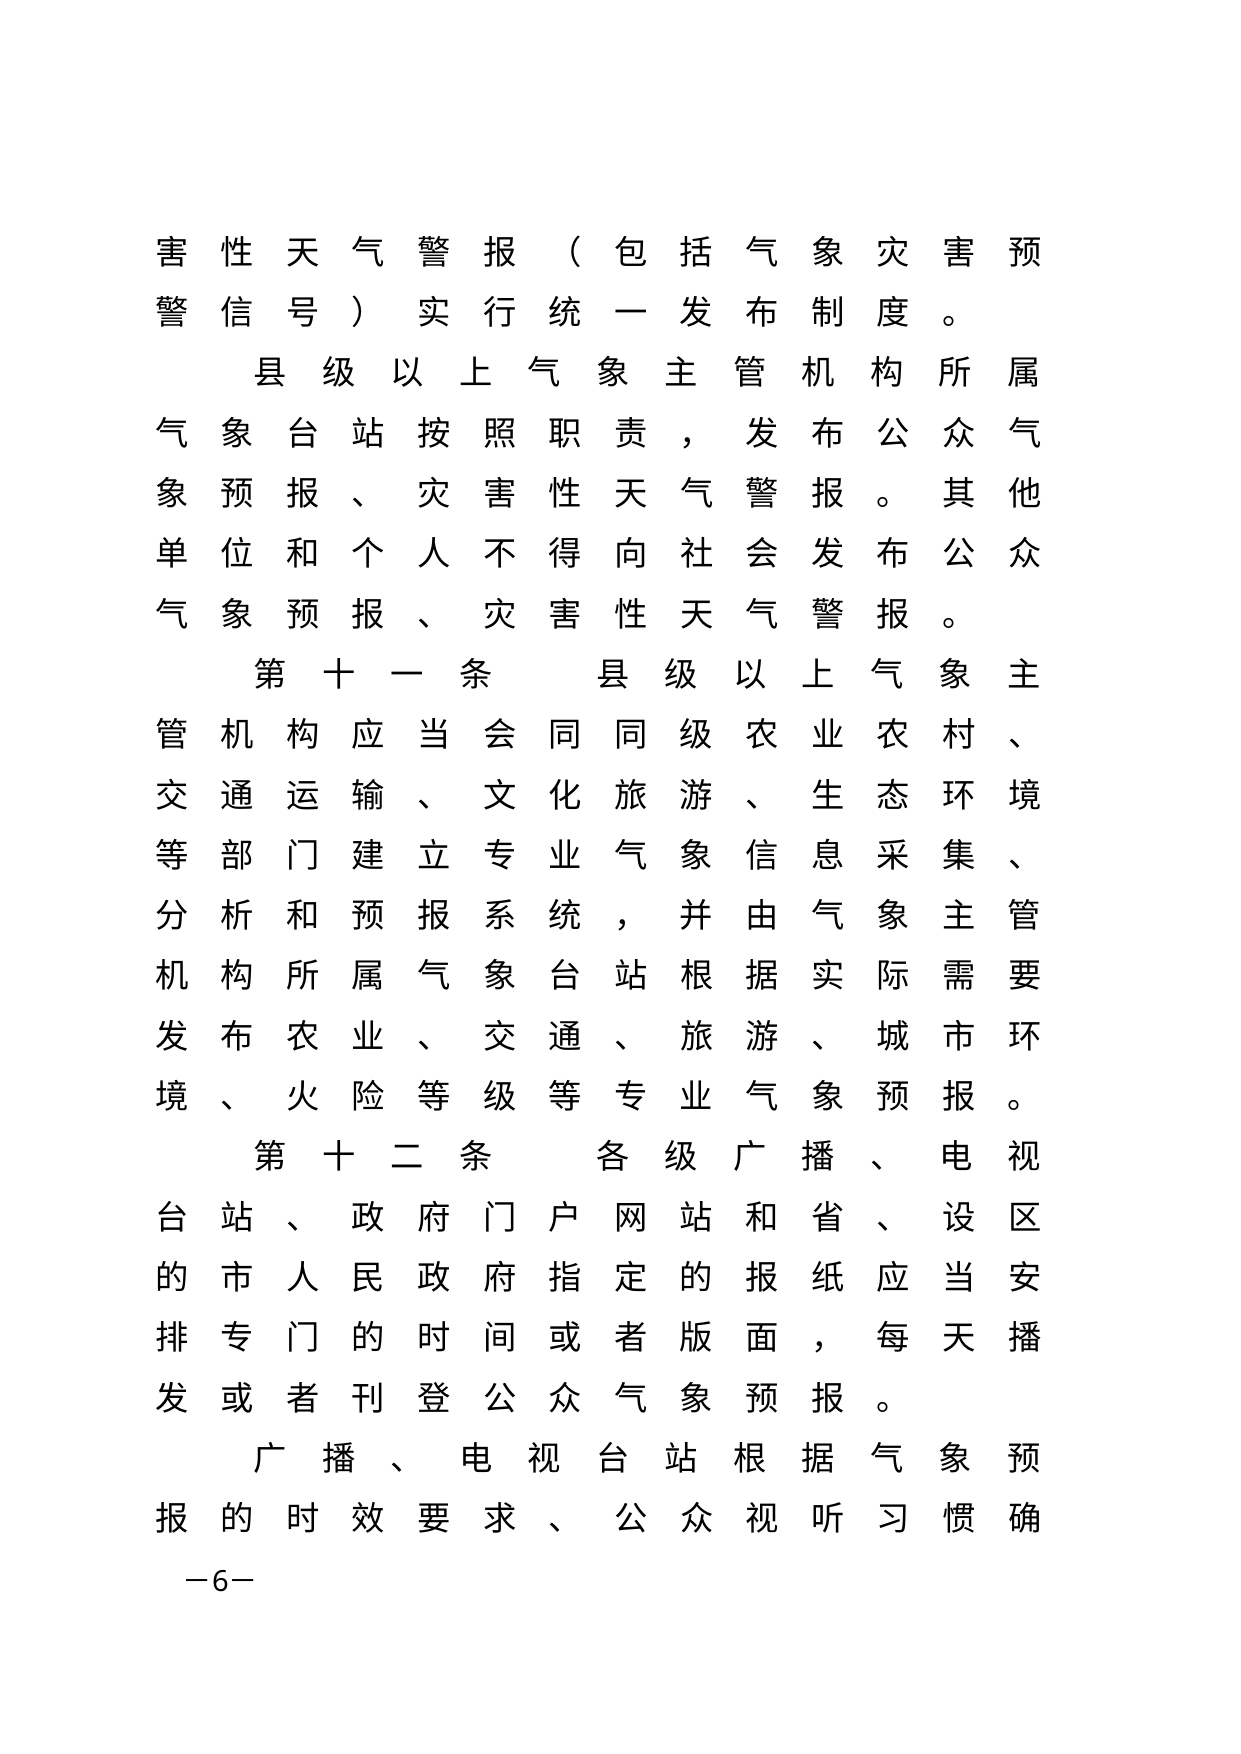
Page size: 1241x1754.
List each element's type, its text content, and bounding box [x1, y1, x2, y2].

text 第十一条 县级以上气象主管机构应当会同同级农业农村、交通运输、文化旅游、生态环境等部门建立专业气象信息采集、分析和预报系统，并由气象主管机构所属气象台站根据实际需要发布农业、交通、旅游、城市环境、火险等级等专业气象预报。 [155, 642, 1073, 1124]
text 县级以上气象主管机构所属气象台站按照职责，发布公众气象预报、灾害性天气警报。其他单位和个人不得向社会发布公众气象预报、灾害性天气警报。 [155, 340, 1073, 642]
text 第十条 公众气象预报和灾害性天气警报（包括气象灾害预警信号）实行统一发布制度。 [155, 219, 1073, 340]
text 广播、电视台站根据气象预报的时效要求、公众视听习惯确定气象预报节目固定播出时间。需要调整固定播出时间的，应当事先征得气象台站的同意；确因特殊情况需要临时改变播出时间的，应当事先通知气象台站，并告知公众。 [155, 1426, 1073, 1546]
text 第十二条 各级广播、电视台站、政府门户网站和省、设区的市人民政府指定的报纸应当安排专门的时间或者版面，每天播发或者刊登公众气象预报。 [155, 1124, 1073, 1426]
